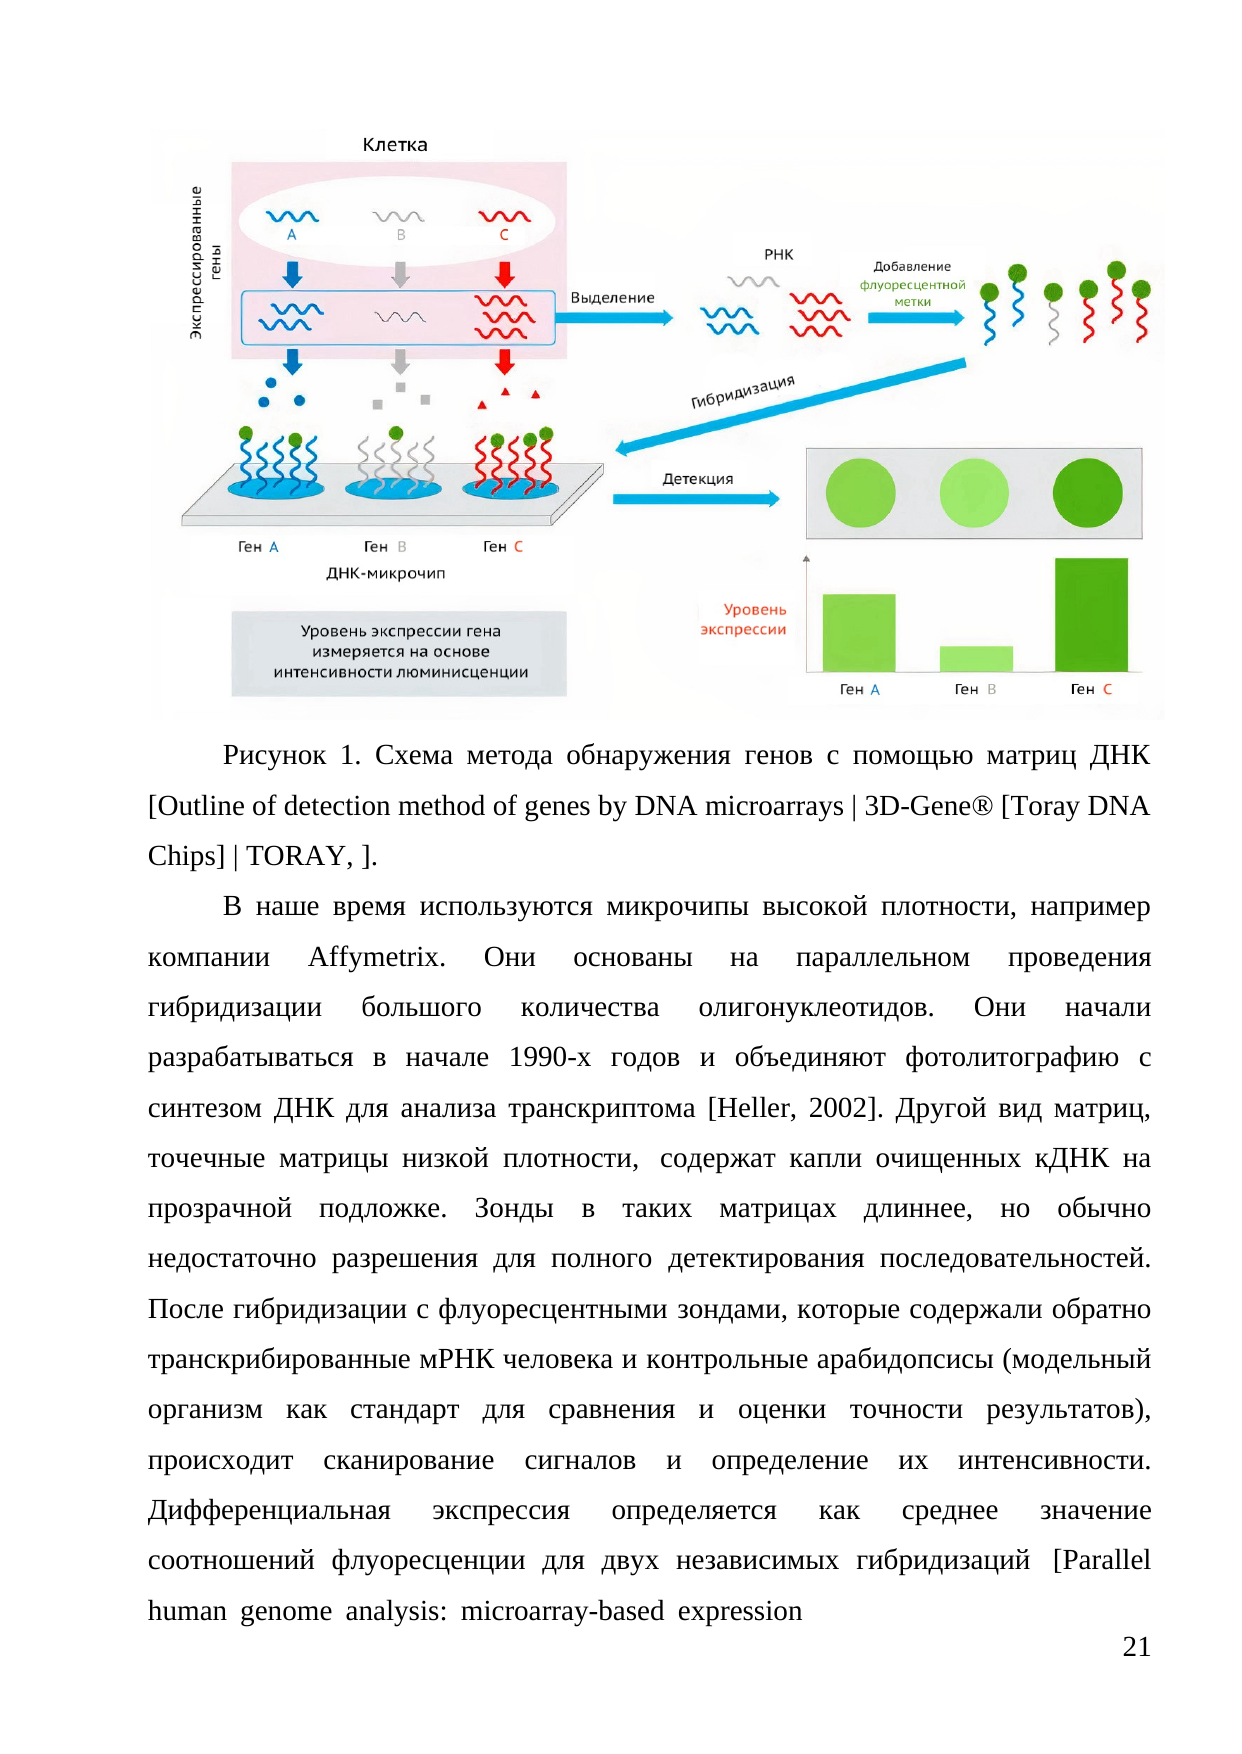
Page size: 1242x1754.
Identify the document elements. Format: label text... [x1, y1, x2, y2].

text Рисунок 1. Схема метода обнаружения генов с помощью матриц ДНК [Outline of detection method of genes by DNA microarrays | 3D-Gene® [Toray DNA Chips] | TORAY, ]. [148, 737, 1152, 872]
text В наше время используются микрочипы высокой плотности, например компании Affymetrix. Они основаны на параллельном проведения гибридизации большого количества олигонуклеотидов. Они начали разрабатываться в начале 1990-х годов и объединяют фотолитографию с синтезом ДНК для анализа транскриптома [Heller, 2002]. Другой вид матриц, точечные матрицы низкой плотности, содержат капли очищенных кДНК на прозрачной подложке. Зонды в таких матрицах длиннее, но обычно недостаточно разрешения для полного детектирования последовательностей. После гибридизации с флуоресцентными зондами, которые содержали обратно транскрибированные мРНК человека и контрольные арабидопсисы (модельный организм как стандарт для сравнения и оценки точности результатов), происходит сканирование сигналов и определение их интенсивности. Дифференциальная экспрессия определяется как среднее значение соотношений флуоресценции для двух независимых гибридизаций [Parallel human genome analysis: microarray-based expression [148, 888, 1152, 1626]
picture [150, 129, 1165, 720]
